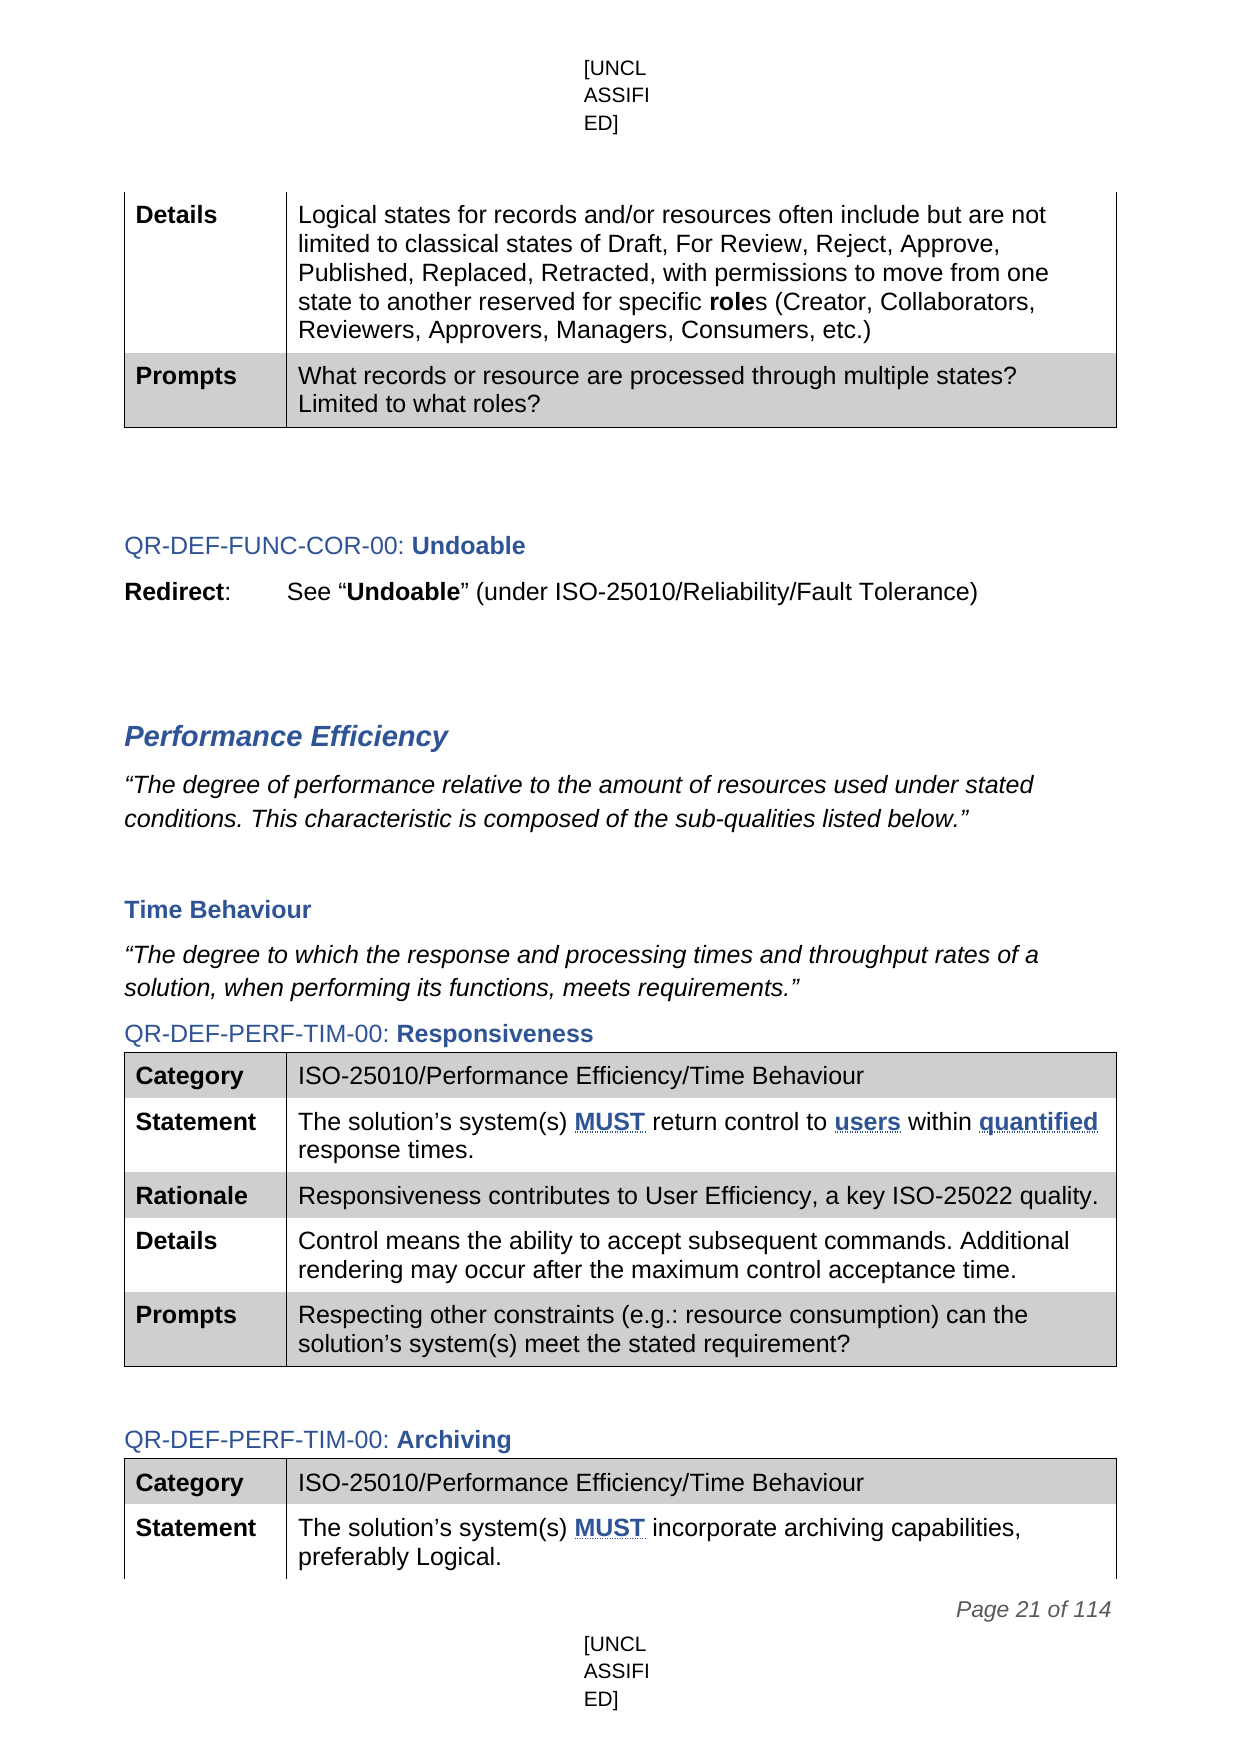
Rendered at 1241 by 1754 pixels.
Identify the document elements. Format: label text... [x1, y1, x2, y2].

table_cell Rationale [125, 1172, 286, 1218]
table_cell Prompts [125, 353, 286, 427]
table_cell The solution’s system(s) MUST return control to users within quantified response times. [287, 1098, 1116, 1172]
table_header Category [125, 1053, 286, 1098]
subtitle QR-DEF-PERF-TIM-00: Archiving [124, 1425, 1116, 1454]
table_cell Details [125, 1218, 286, 1292]
table_header ISO-25010/Performance Efficiency/Time Behaviour [287, 1459, 1116, 1504]
table_cell Logical states for records and/or resources often include but are not limited to classical states of Draft, For Review, Reject, Approve, Published, Replaced, Retracted, with permissions to move from one state to another reserved for specific roles (Creator, Collaborators, Reviewers, Approvers, Managers, Consumers, etc.) [287, 192, 1116, 352]
subtitle Performance Efficiency [124, 719, 1116, 753]
text Redirect: See “Undoable” (under ISO-25010/Reliability/Fault Tolerance) [124, 577, 1116, 605]
table_cell Statement [125, 1505, 286, 1579]
subtitle Time Behaviour [124, 894, 1116, 923]
table_cell Prompts [125, 1292, 286, 1366]
table_cell What records or resource are processed through multiple states? Limited to what roles? [287, 353, 1116, 427]
table_cell The solution’s system(s) MUST incorporate archiving capabilities, preferably Logical. [287, 1505, 1116, 1579]
table_header ISO-25010/Performance Efficiency/Time Behaviour [287, 1053, 1116, 1098]
text “The degree to which the response and processing times and throughput rates of a solution, when performing its functions, meets requirements.” [124, 940, 1116, 1002]
table_header Category [125, 1459, 286, 1504]
table_cell Respecting other constraints (e.g.: resource consumption) can the solution’s system(s) meet the stated requirement? [287, 1292, 1116, 1366]
table_cell Details [125, 192, 286, 352]
subtitle QR-DEF-PERF-TIM-00: Responsiveness [124, 1019, 1116, 1047]
table_cell Control means the ability to accept subsequent commands. Additional rendering may occur after the maximum control acceptance time. [287, 1218, 1116, 1292]
text “The degree of performance relative to the amount of resources used under stated conditions. This characteristic is composed of the sub-qualities listed below.” [124, 771, 1116, 832]
table_cell Statement [125, 1098, 286, 1172]
subtitle QR-DEF-FUNC-COR-00: Undoable [124, 531, 1116, 560]
table_cell Responsiveness contributes to User Efficiency, a key ISO-25022 quality. [287, 1172, 1116, 1218]
